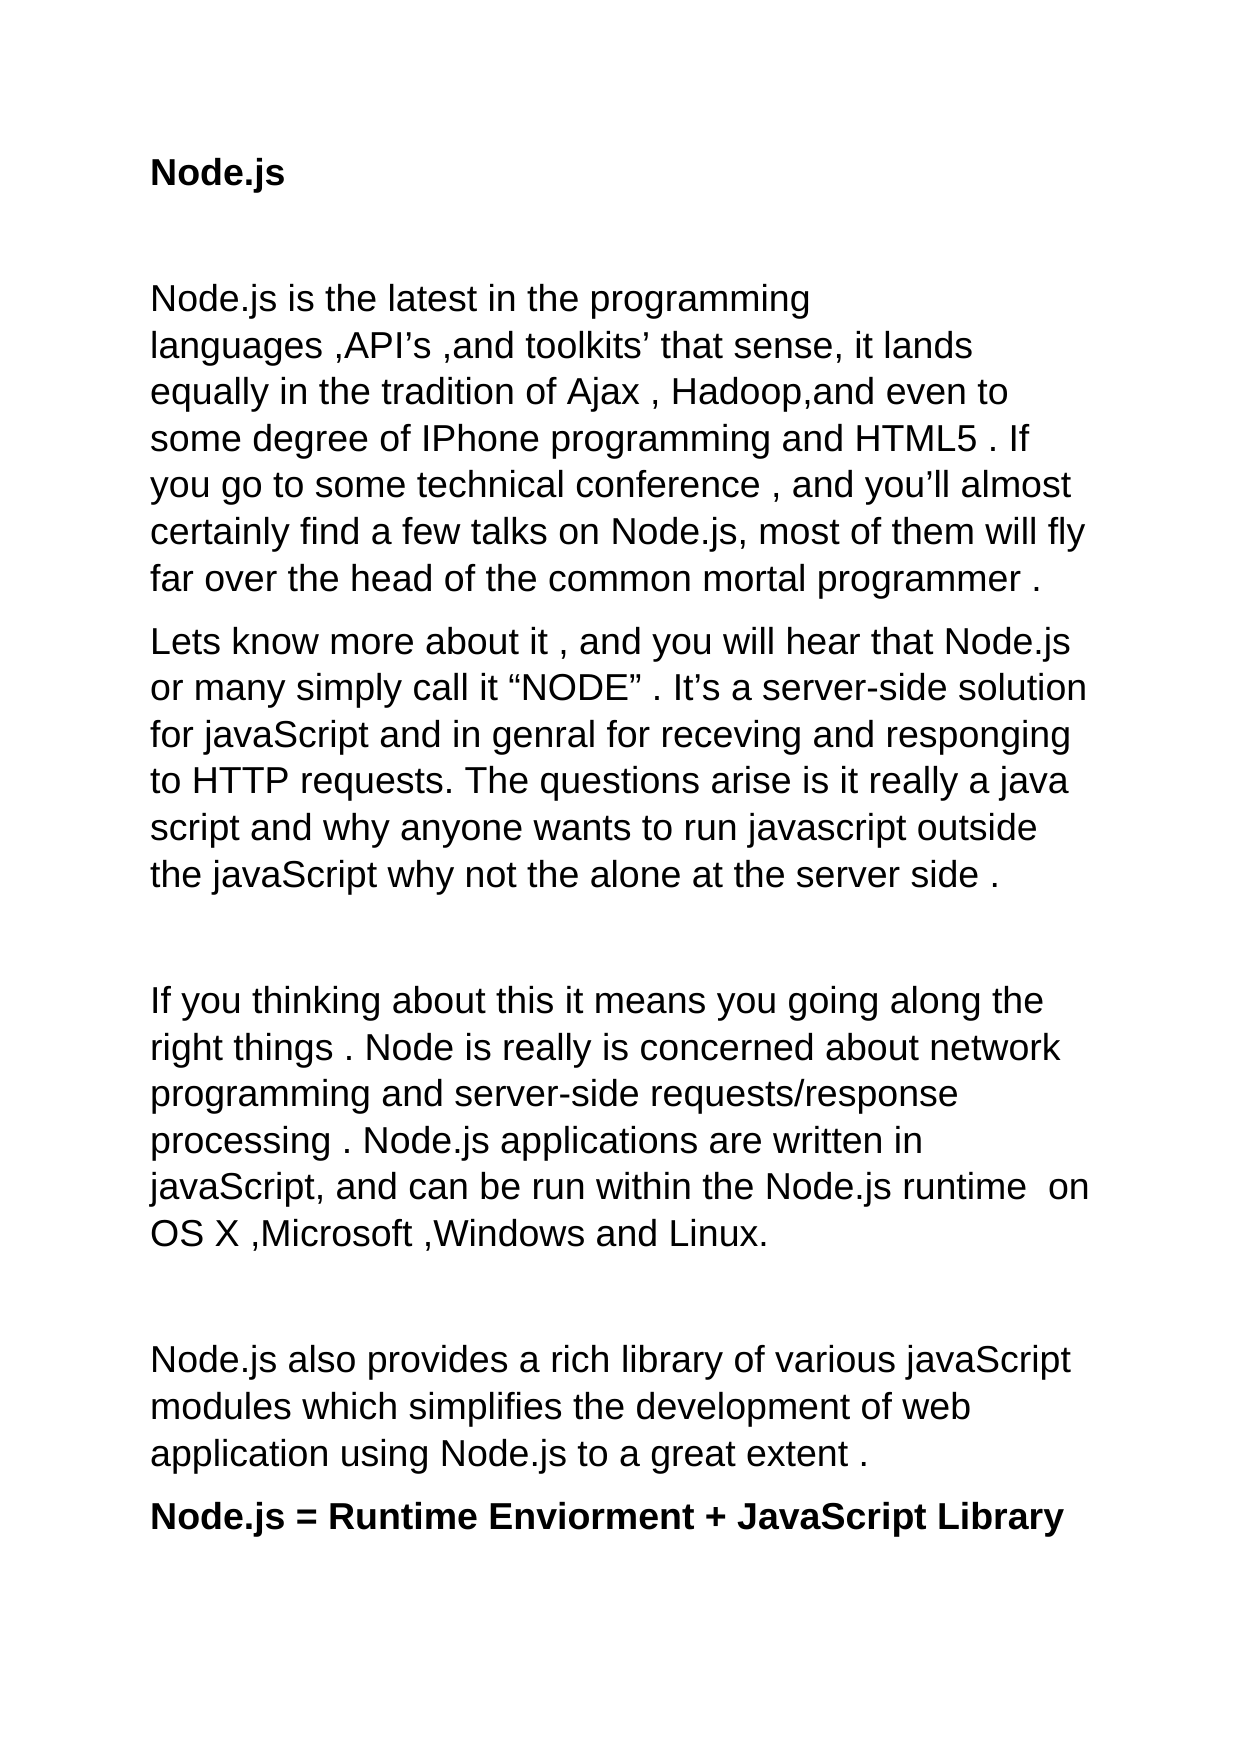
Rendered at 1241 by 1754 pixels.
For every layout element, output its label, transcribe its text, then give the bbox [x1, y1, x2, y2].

text Node.js also provides a rich library of various javaScript modules which simplifies the development of web application using Node.js to a great extent . [150, 1338, 1090, 1474]
text Node.js is the latest in the programming languages ,API’s ,and toolkits’ that sense, it lands equally in the tradition of Ajax , Hadoop,and even to some degree of IPhone programming and HTML5 . If you go to some technical conference , and you’ll almost certainly find a few talks on Node.js, most of them will fly far over the head of the common mortal programmer . [150, 276, 1090, 599]
text Lets know more about it , and you will hear that Node.js or many simply call it “NODE” . It’s a server-side solution for javaScript and in genral for receving and responging to HTTP requests. The questions arise is it really a java script and why anyone wants to run javascript outside the javaScript why not the alone at the server side . [150, 619, 1090, 895]
text If you thinking about this it means you going along the right things . Node is really is concerned about network programming and server-side requests/response processing . Node.js applications are written in javaScript, and can be run within the Node.js runtime on OS X ,Microsoft ,Windows and Linux. [150, 978, 1090, 1254]
text Node.js [150, 150, 1090, 193]
text Node.js = Runtime Enviorment + JavaScript Library [150, 1494, 1090, 1537]
